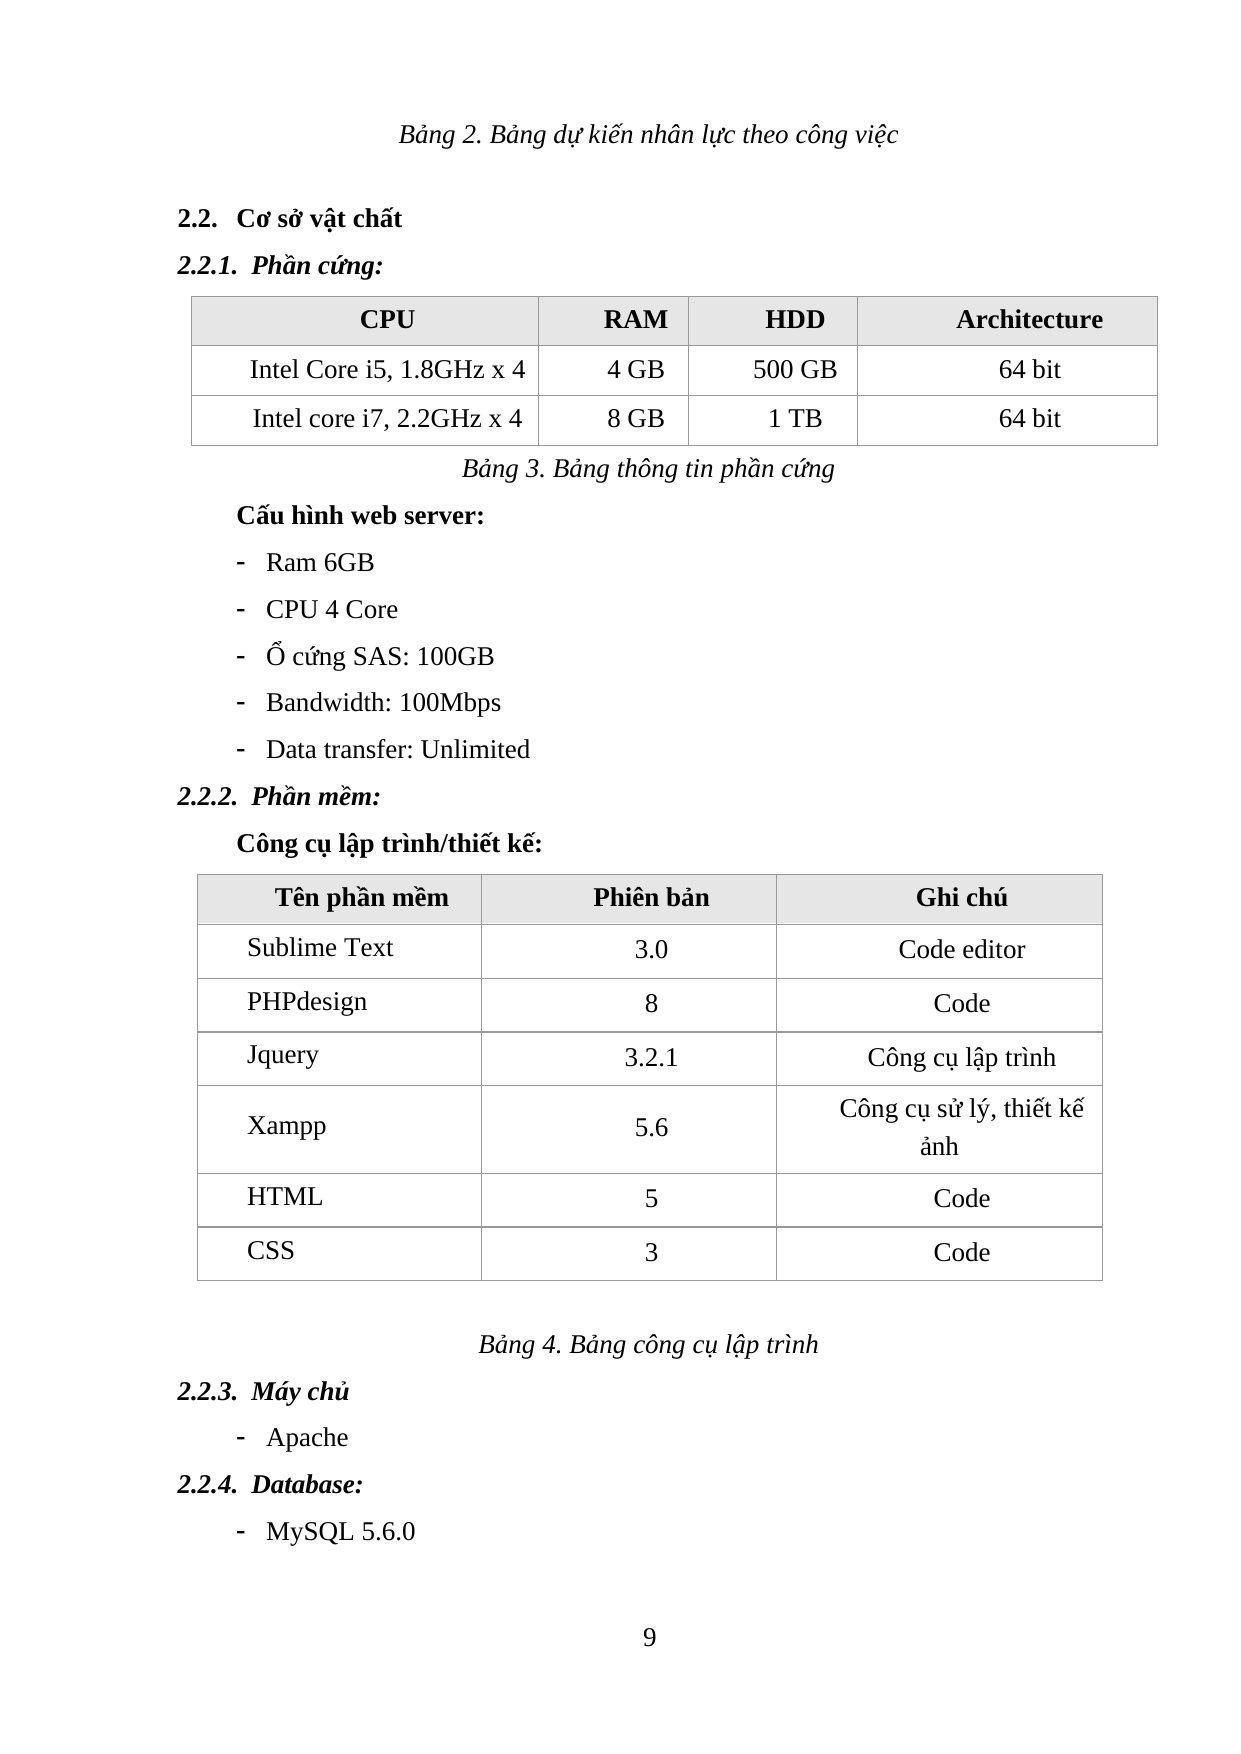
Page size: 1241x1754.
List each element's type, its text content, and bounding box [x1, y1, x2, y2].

table_cell Code [777, 1228, 1102, 1280]
table_header Phiên bản [482, 875, 776, 923]
table_cell Xampp [198, 1086, 481, 1172]
text Apache [236, 1421, 1122, 1453]
table_header Tên phần mềm [198, 875, 481, 923]
text Bảng 3. Bảng thông tin phần cứng [177, 452, 1122, 484]
subtitle Phần cứng: [177, 249, 1122, 280]
table_cell Intel Core i5, 1.8GHz x 4 [192, 346, 538, 395]
table_cell Code editor [777, 925, 1102, 977]
table_cell Công cụ sử lý, thiết kế ảnh [777, 1086, 1102, 1172]
table_cell 5 [482, 1174, 776, 1226]
table_cell 64 bit [858, 396, 1157, 445]
text Ổ cứng SAS: 100GB [236, 639, 1122, 671]
table_cell CSS [198, 1228, 481, 1280]
text Data transfer: Unlimited [236, 733, 1122, 764]
table_header HDD [689, 297, 857, 345]
table_cell 500 GB [689, 346, 857, 395]
text Ram 6GB [236, 546, 1122, 577]
text Cấu hình web server: [177, 499, 1122, 530]
subtitle Phần mềm: [177, 780, 1122, 811]
table_cell 8 GB [539, 396, 688, 445]
text Bandwidth: 100Mbps [236, 686, 1122, 718]
subtitle Máy chủ [177, 1375, 1122, 1406]
table_cell 3 [482, 1228, 776, 1280]
table_header Architecture [858, 297, 1157, 345]
table_header RAM [539, 297, 688, 345]
table_cell Jquery [198, 1033, 481, 1085]
table_cell 8 [482, 979, 776, 1031]
table_cell Công cụ lập trình [777, 1033, 1102, 1085]
table_cell 1 TB [689, 396, 857, 445]
text CPU 4 Core [236, 593, 1122, 624]
table_header CPU [192, 297, 538, 345]
table_cell Sublime Text [198, 925, 481, 977]
text Bảng 4. Bảng công cụ lập trình [177, 1328, 1122, 1359]
table_cell HTML [198, 1174, 481, 1226]
text Công cụ lập trình/thiết kế: [177, 827, 1122, 858]
table_cell 3.0 [482, 925, 776, 977]
table_cell Code [777, 979, 1102, 1031]
table_cell 64 bit [858, 346, 1157, 395]
table_cell 3.2.1 [482, 1033, 776, 1085]
table_cell Code [777, 1174, 1102, 1226]
table_cell 4 GB [539, 346, 688, 395]
table_cell PHPdesign [198, 979, 481, 1031]
text MySQL 5.6.0 [236, 1515, 1122, 1546]
subtitle Database: [177, 1468, 1122, 1499]
table_cell Intel core i7, 2.2GHz x 4 [192, 396, 538, 445]
table_header Ghi chú [777, 875, 1102, 923]
subtitle Cơ sở vật chất [177, 202, 1122, 233]
table_cell 5.6 [482, 1086, 776, 1172]
text Bảng 2. Bảng dự kiến nhân lực theo công việc [177, 118, 1122, 149]
